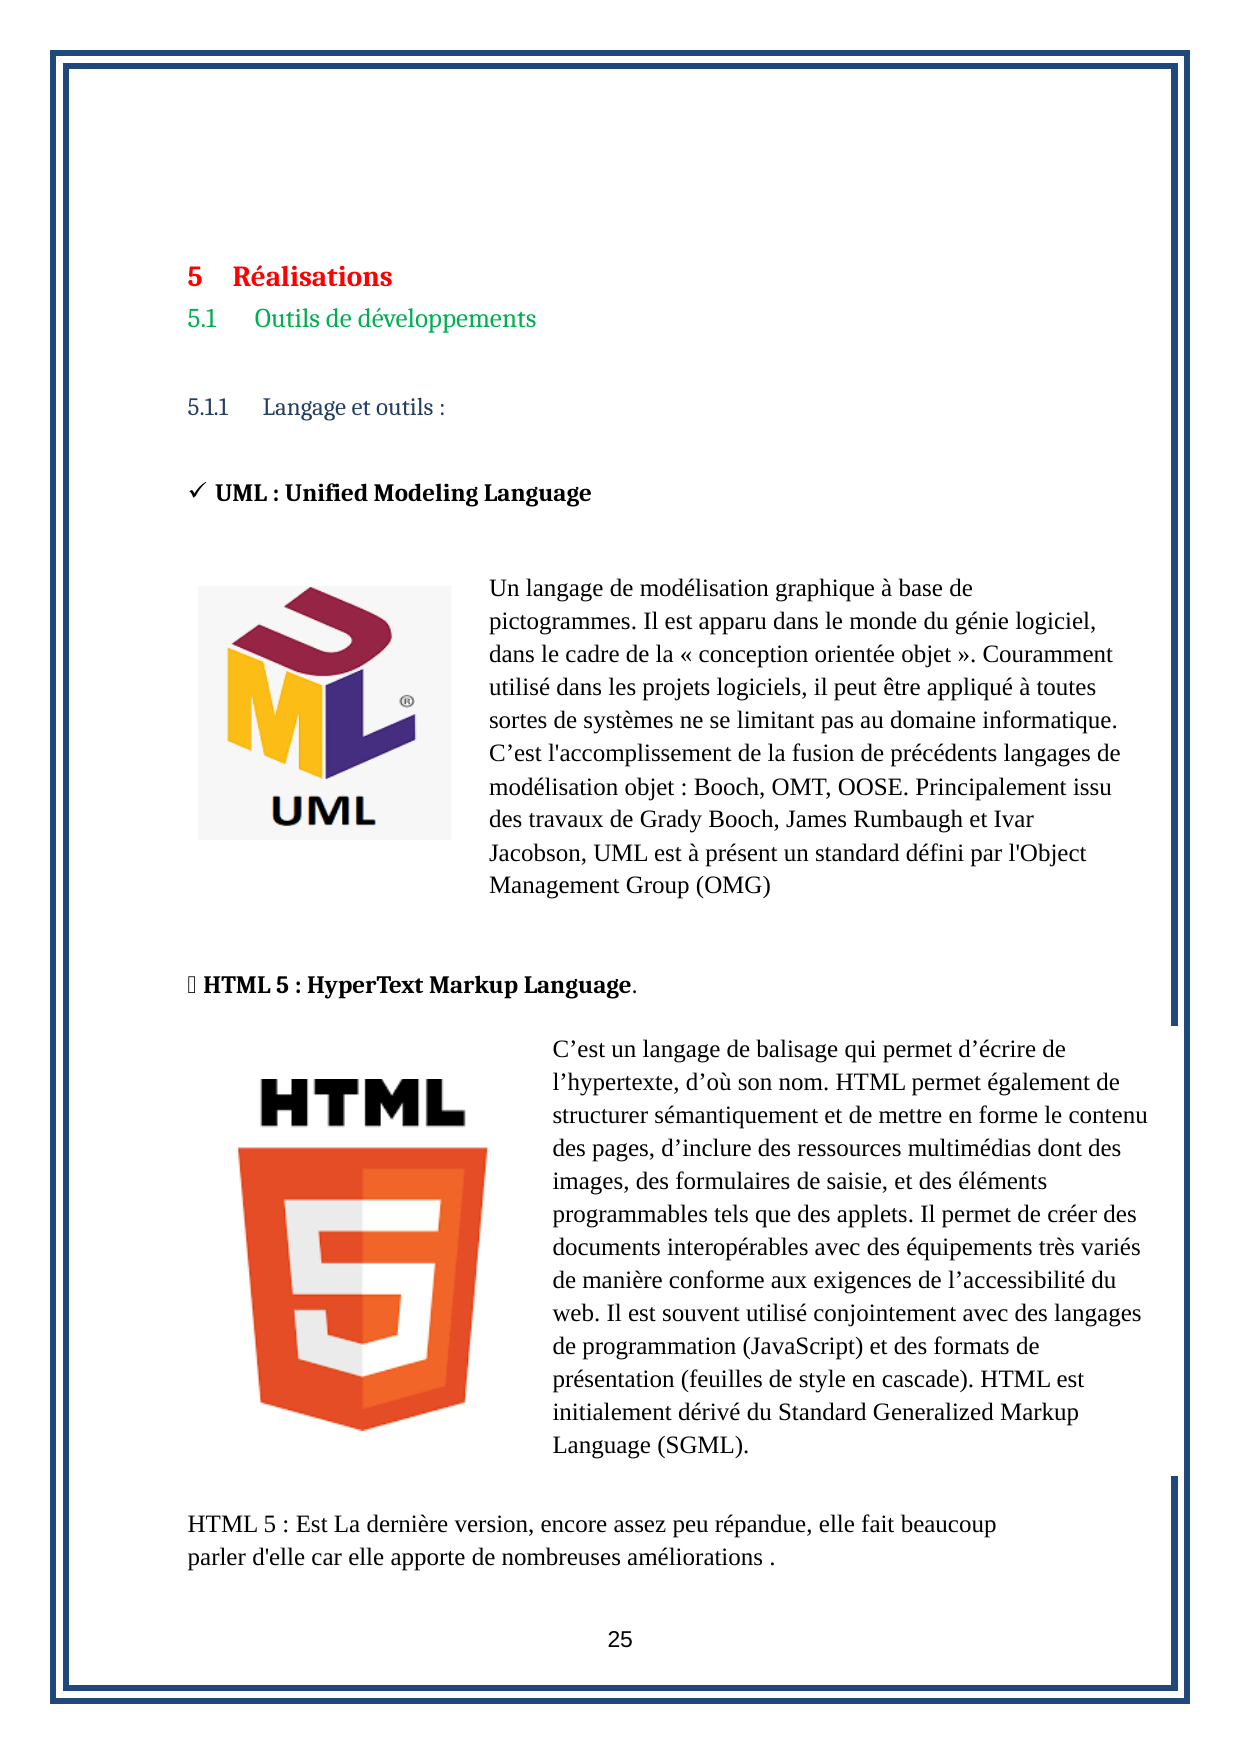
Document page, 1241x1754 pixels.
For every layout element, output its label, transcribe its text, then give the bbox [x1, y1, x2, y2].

picture [197, 586, 452, 840]
text HTML 5 : HyperText Markup Language. [187, 971, 1053, 1000]
text HTML 5 : Est La dernière version, encore assez peu répandue, elle fait beaucoup parler d'elle car elle apporte de nombreuses améliorations . [187, 1509, 1053, 1571]
subtitle Réalisations [187, 260, 1053, 294]
subtitle Langage et outils : [187, 393, 1053, 421]
text UML : Unified Modeling Language [187, 479, 1053, 507]
picture [187, 1079, 537, 1431]
subtitle Outils de développements [187, 303, 1053, 334]
